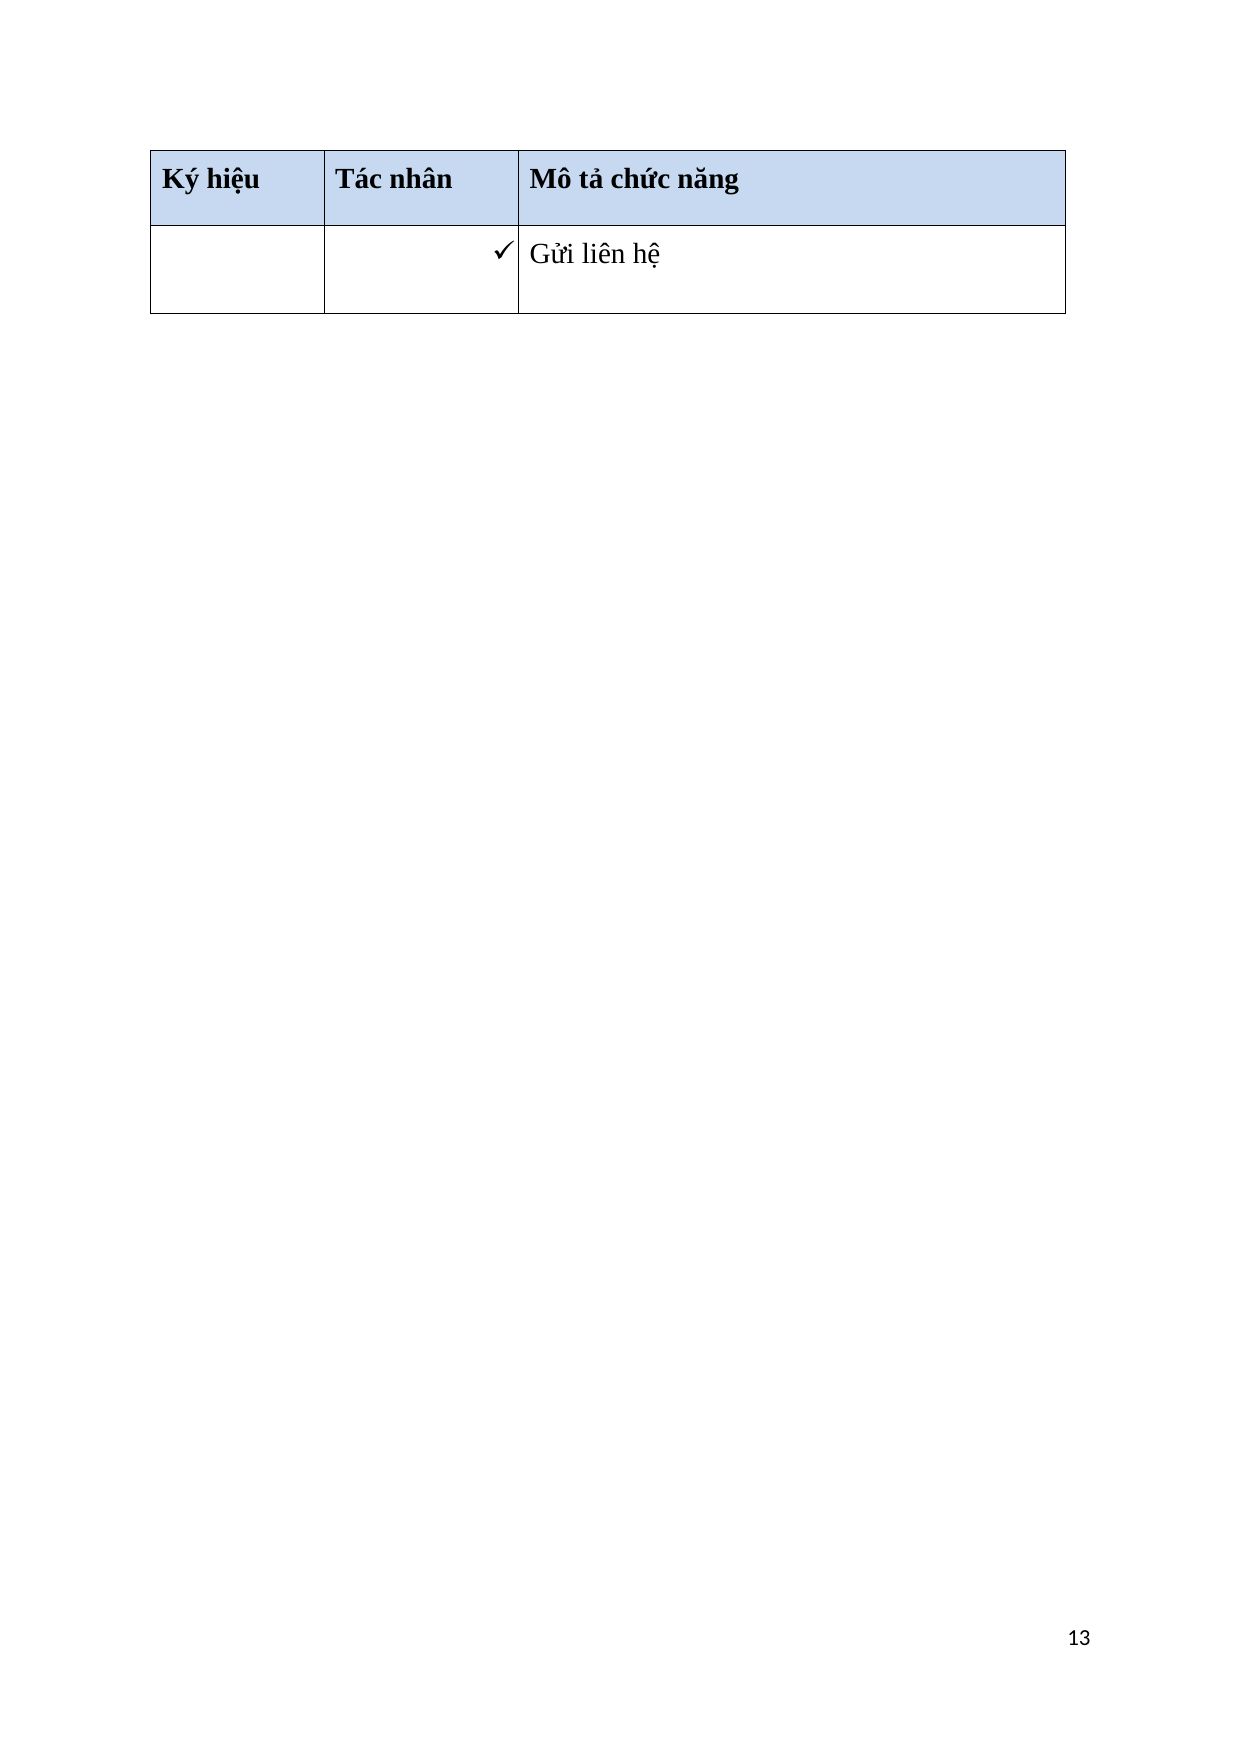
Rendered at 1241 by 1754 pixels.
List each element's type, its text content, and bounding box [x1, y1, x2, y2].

table_header Tác nhân [325, 151, 518, 225]
table_header Ký hiệu [151, 151, 324, 225]
table_cell Đăng ký Xem tin tức Gửi liên hệ [519, 226, 1065, 312]
table_header Mô tả chức năng [519, 151, 1065, 225]
table_cell Khách [325, 226, 518, 312]
